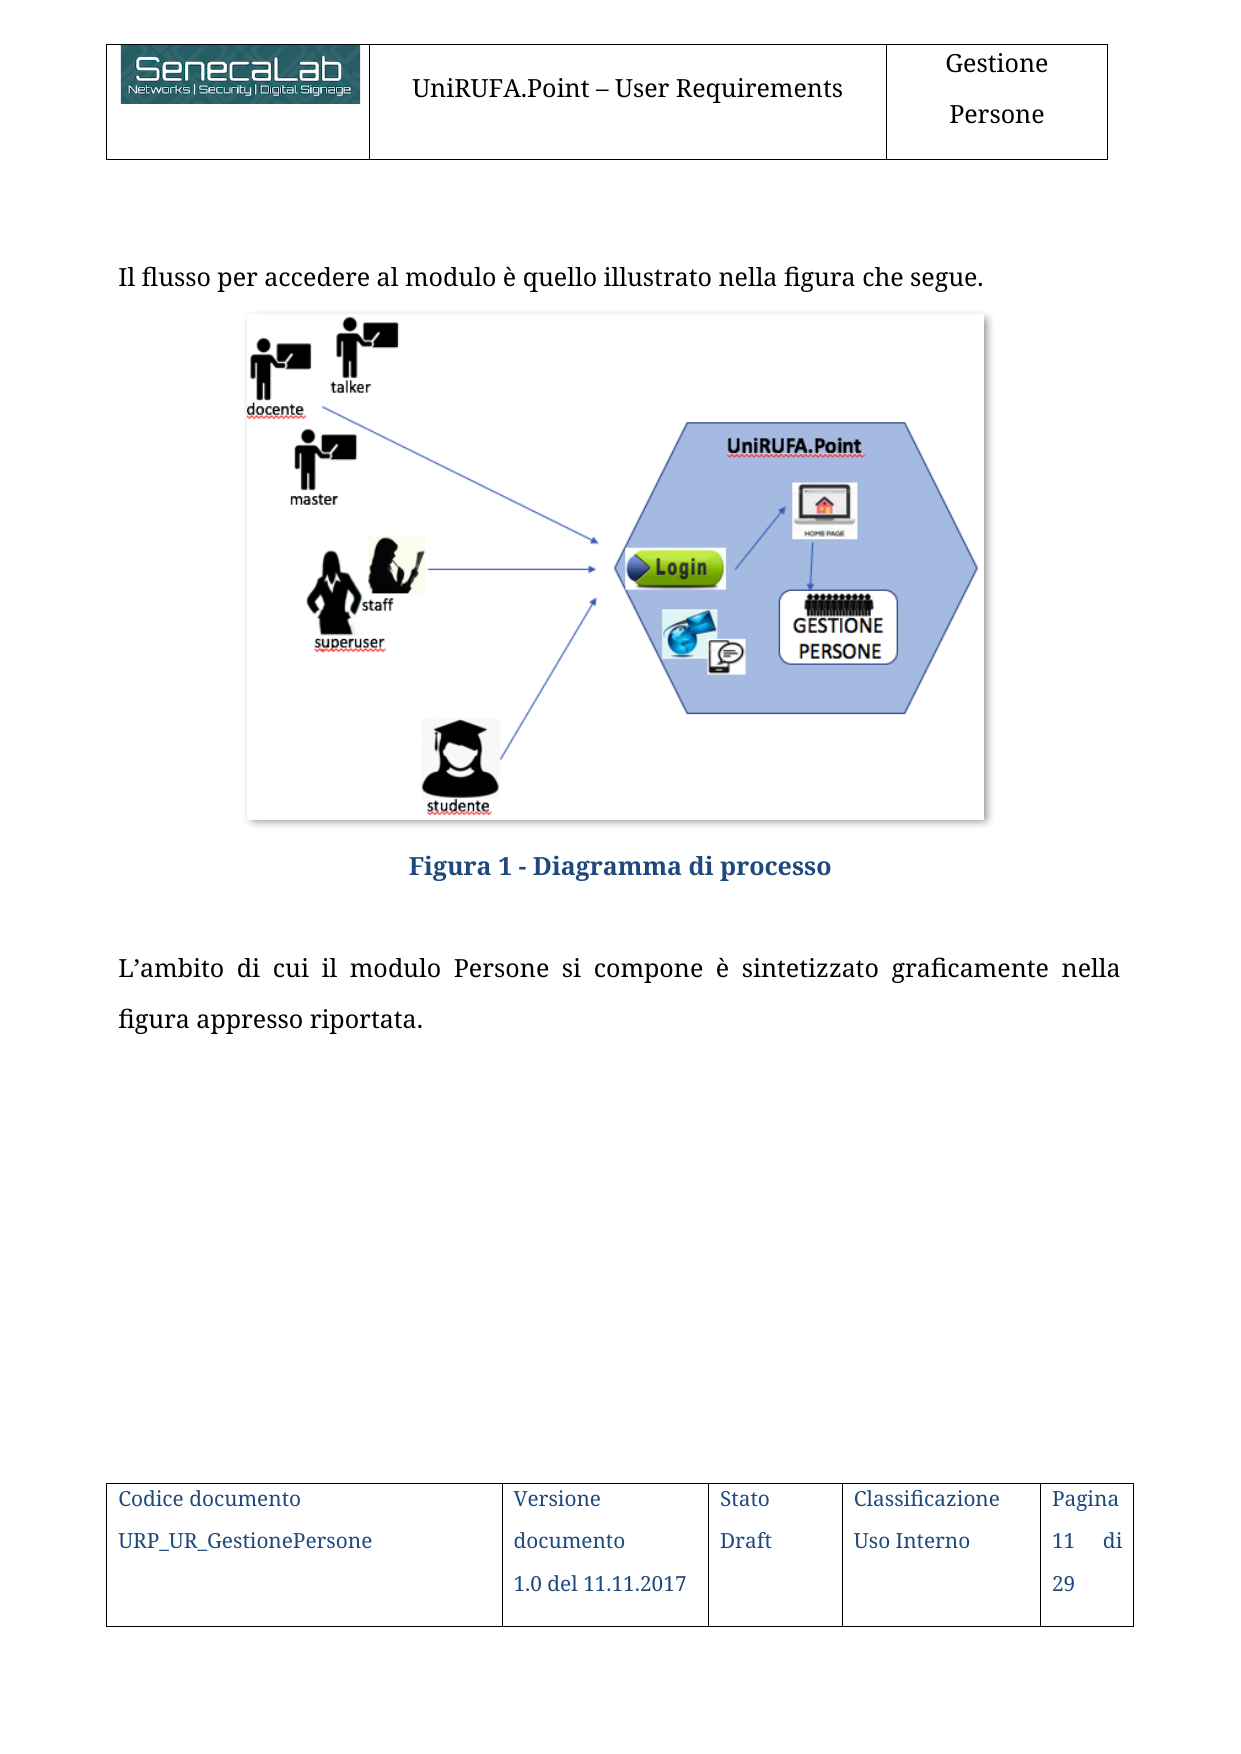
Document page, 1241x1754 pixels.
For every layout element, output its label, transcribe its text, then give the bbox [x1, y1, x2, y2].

text Figura 1 - Diagramma di processo [118, 848, 1122, 883]
list L’ambito di cui il modulo Persone si compone è sintetizzato graficamente nella figura appresso riportata. [118, 951, 1122, 1036]
picture [247, 314, 984, 820]
text Il flusso per accedere al modulo è quello illustrato nella figura che segue. [118, 259, 1122, 293]
picture [120, 45, 361, 104]
